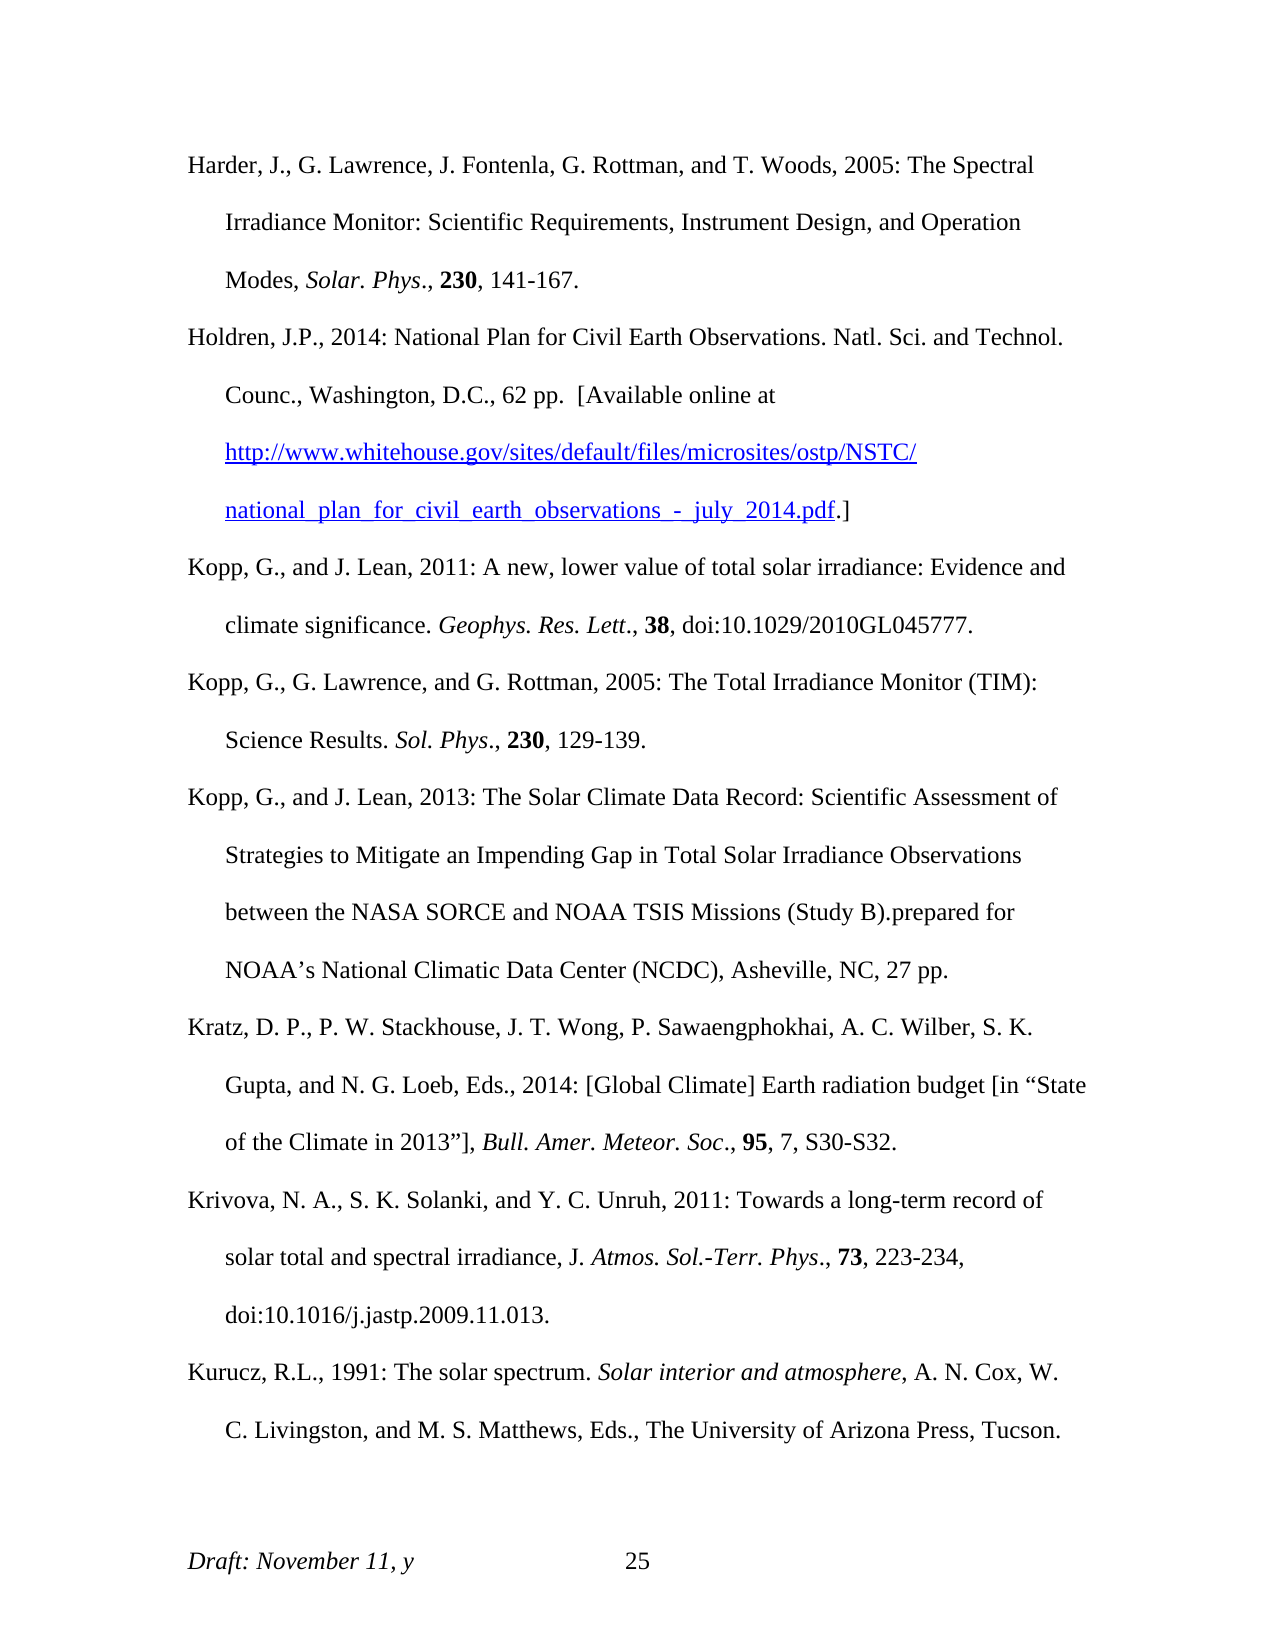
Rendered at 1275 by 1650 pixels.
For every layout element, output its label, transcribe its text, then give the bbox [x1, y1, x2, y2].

text Kratz, D. P., P. W. Stackhouse, J. T. Wong, P. Sawaengphokhai, A. C. Wilber, S. K. Gupta, and N. G. Loeb, Eds., 2014: [Global Climate] Earth radiation budget [in “State of the Climate in 2013”], Bull. Amer. Meteor. Soc., 95, 7, S30-S32. [187, 1012, 1087, 1156]
text Holdren, J.P., 2014: National Plan for Civil Earth Observations. Natl. Sci. and Technol. Counc., Washington, D.C., 62 pp. [Available online at http://www.whitehouse.gov/sites/default/files/microsites/ostp/NSTC/national_plan_for_civil_earth_observations_-_july_2014.pdf.] [187, 322, 1087, 524]
text Kopp, G., and J. Lean, 2011: A new, lower value of total solar irradiance: Evidence and climate significance. Geophys. Res. Lett., 38, doi:10.1029/2010GL045777. [187, 552, 1087, 639]
text Kopp, G., and J. Lean, 2013: The Solar Climate Data Record: Scientific Assessment of Strategies to Mitigate an Impending Gap in Total Solar Irradiance Observations between the NASA SORCE and NOAA TSIS Missions (Study B).prepared for NOAA’s National Climatic Data Center (NCDC), Asheville, NC, 27 pp. [187, 782, 1087, 984]
text Harder, J., G. Lawrence, J. Fontenla, G. Rottman, and T. Woods, 2005: The Spectral Irradiance Monitor: Scientific Requirements, Instrument Design, and Operation Modes, Solar. Phys., 230, 141-167. [187, 150, 1087, 294]
text Kopp, G., G. Lawrence, and G. Rottman, 2005: The Total Irradiance Monitor (TIM): Science Results. Sol. Phys., 230, 129-139. [187, 667, 1087, 754]
text Krivova, N. A., S. K. Solanki, and Y. C. Unruh, 2011: Towards a long-term record of solar total and spectral irradiance, J. Atmos. Sol.-Terr. Phys., 73, 223-234, doi:10.1016/j.jastp.2009.11.013. [187, 1185, 1087, 1329]
text Kurucz, R.L., 1991: The solar spectrum. Solar interior and atmosphere, A. N. Cox, W. C. Livingston, and M. S. Matthews, Eds., The University of Arizona Press, Tucson. [187, 1357, 1087, 1444]
